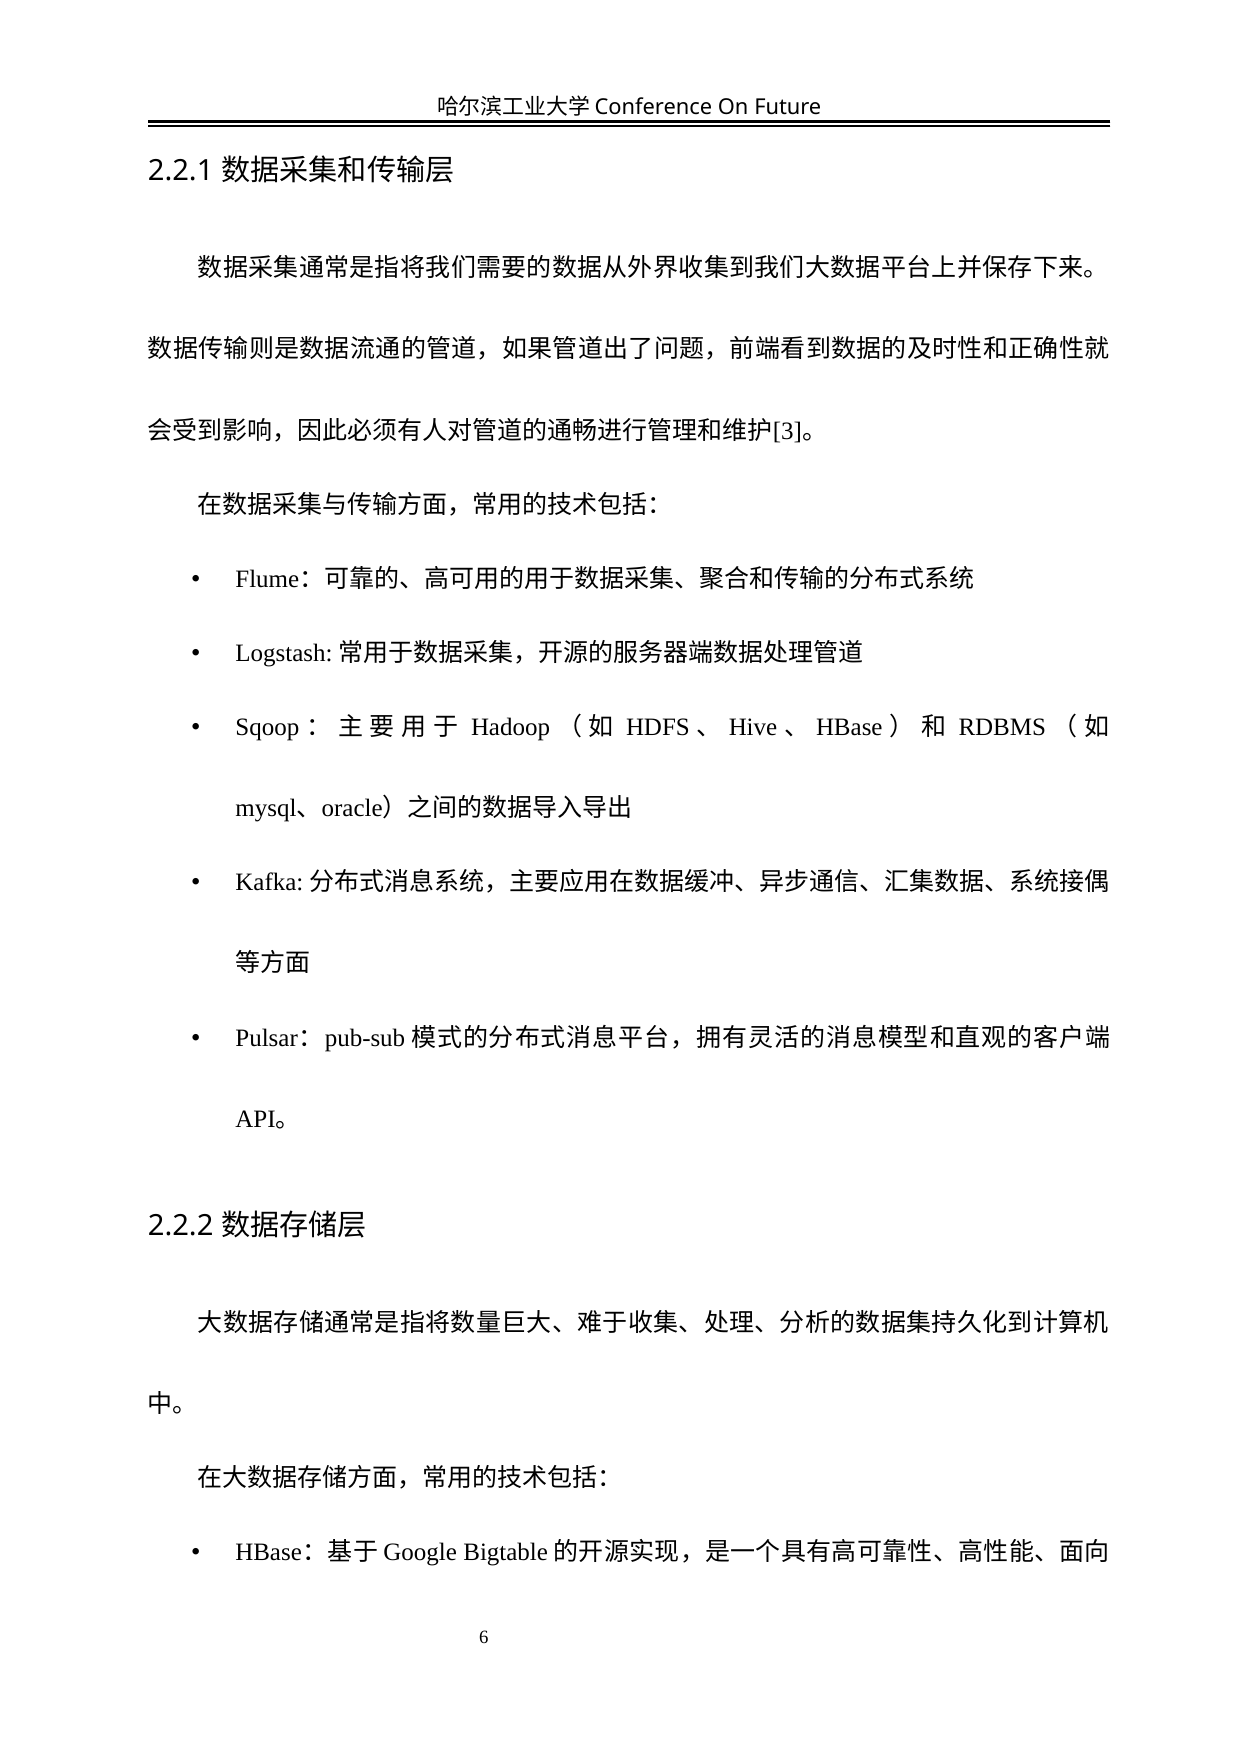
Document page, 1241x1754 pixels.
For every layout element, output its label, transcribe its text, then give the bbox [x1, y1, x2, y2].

list Kafka: 分布式消息系统，主要应用在数据缓冲、异步通信、汇集数据、系统接偶等方面 [191, 847, 1110, 993]
text 数据采集通常是指将我们需要的数据从外界收集到我们大数据平台上并保存下来。数据传输则是数据流通的管道，如果管道出了问题，前端看到数据的及时性和正确性就会受到影响，因此必须有人对管道的通畅进行管理和维护[3]。 [148, 233, 1110, 461]
list Pulsar：pub-sub模式的分布式消息平台，拥有灵活的消息模型和直观的客户端API。 [191, 1003, 1110, 1149]
list Logstash: 常用于数据采集，开源的服务器端数据处理管道 [191, 618, 1110, 683]
list Flume：可靠的、高可用的用于数据采集、聚合和传输的分布式系统 [191, 544, 1110, 609]
subtitle 2.2.2 数据存储层 [148, 1190, 1110, 1255]
text 在数据采集与传输方面，常用的技术包括： [148, 470, 1110, 535]
text 大数据存储通常是指将数量巨大、难于收集、处理、分析的数据集持久化到计算机中。 [148, 1288, 1110, 1434]
subtitle 2.2.1 数据采集和传输层 [148, 136, 1110, 201]
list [191, 1517, 1110, 1582]
text 在大数据存储方面，常用的技术包括： [148, 1443, 1110, 1508]
list Sqoop：主要用于Hadoop（如HDFS、Hive、HBase）和RDBMS（如mysql、oracle）之间的数据导入导出 [191, 692, 1110, 838]
